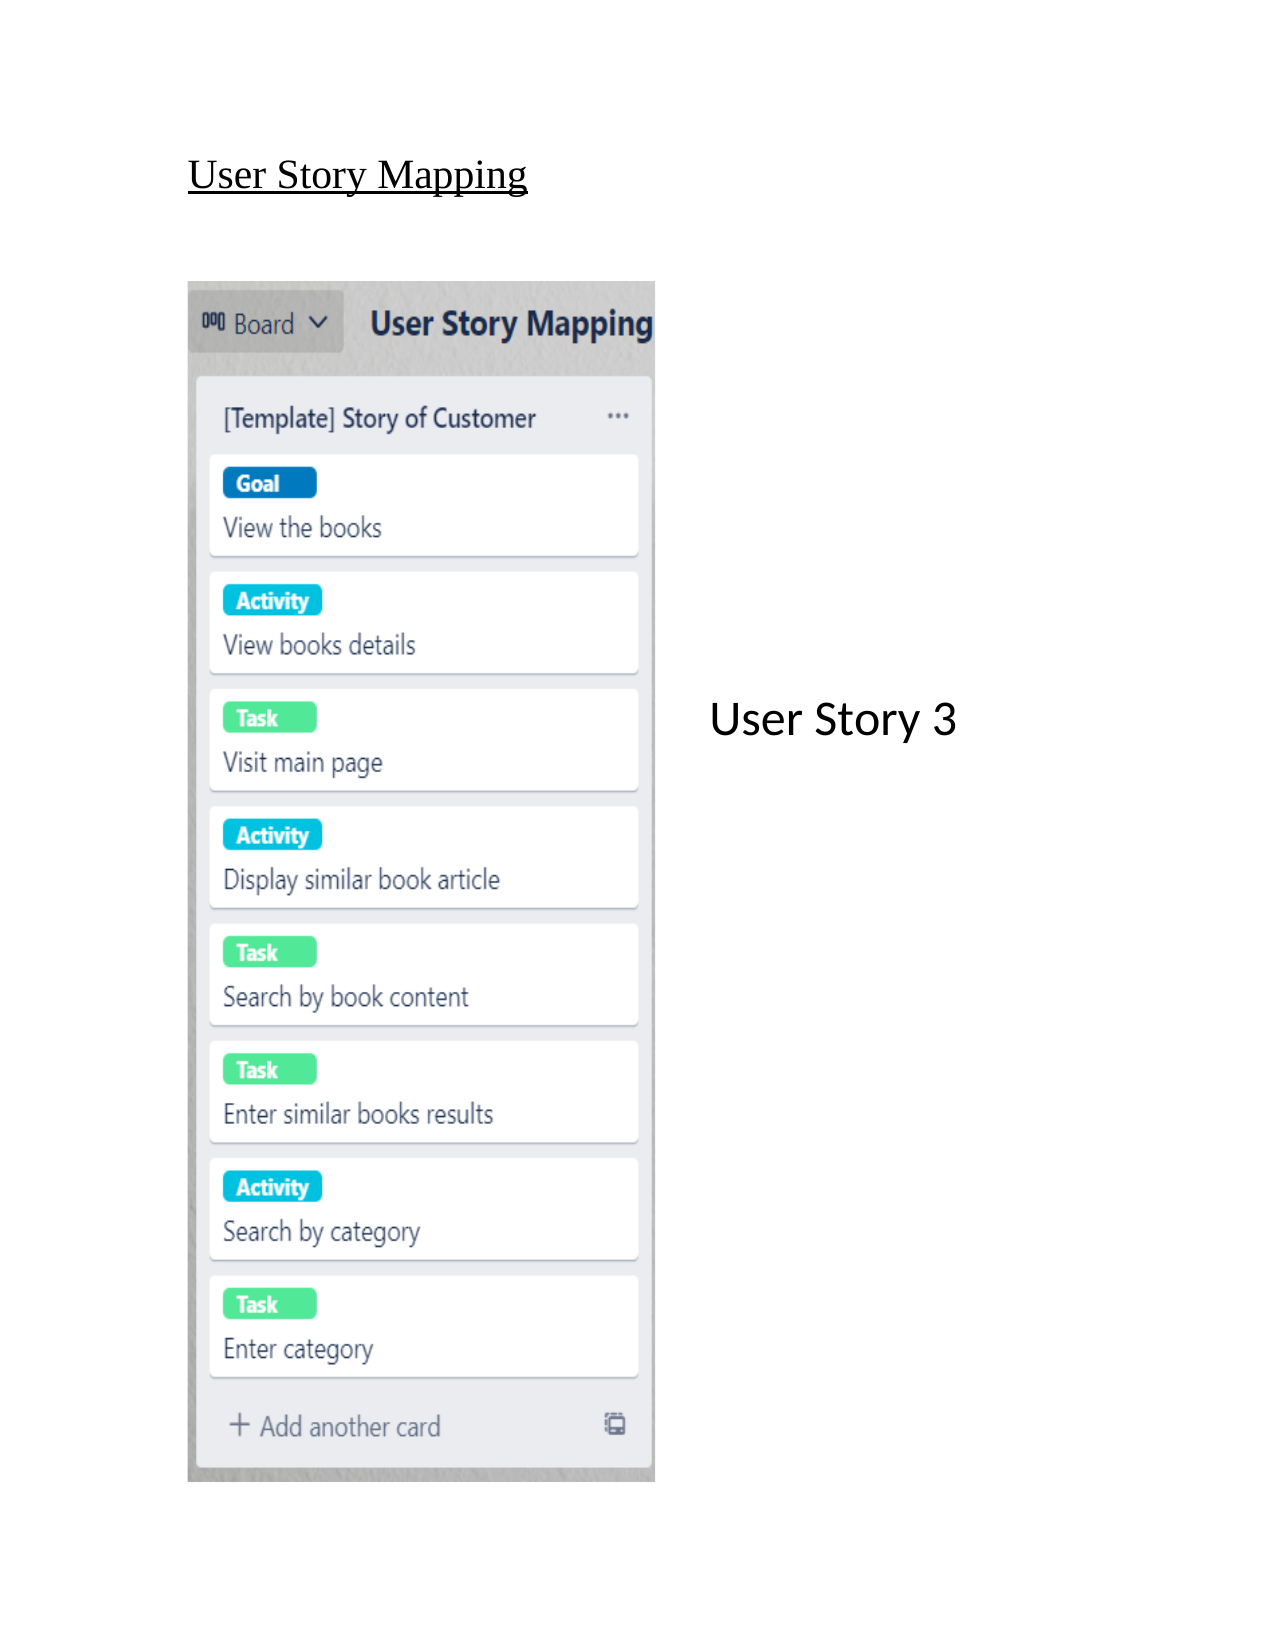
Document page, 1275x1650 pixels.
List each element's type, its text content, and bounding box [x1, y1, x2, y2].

text User Story Mapping [187, 150, 1087, 198]
picture [187, 281, 655, 1482]
